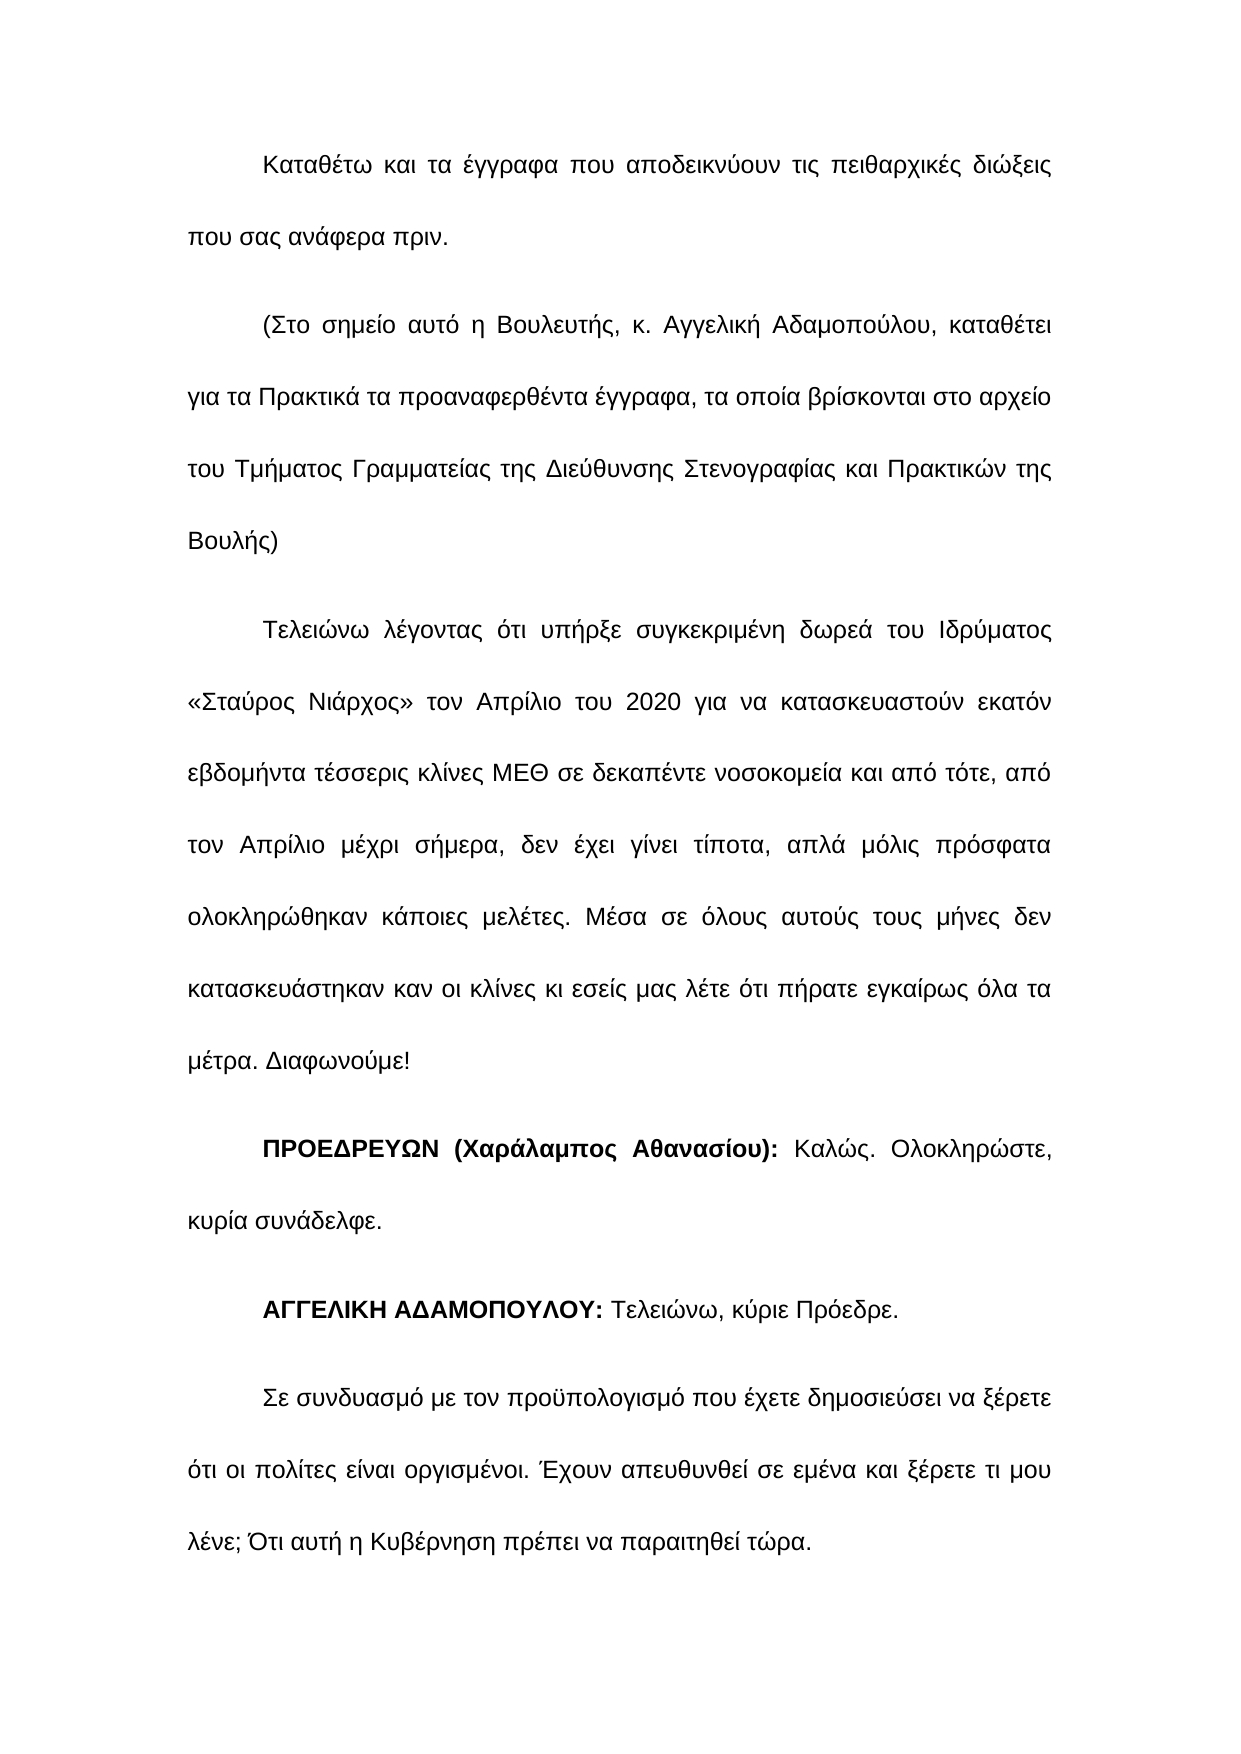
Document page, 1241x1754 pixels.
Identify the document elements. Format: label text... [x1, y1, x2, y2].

text Σε συνδυασμό με τον προϋπολογισμό που έχετε δημοσιεύσει να ξέρετε ότι οι πολίτες είναι οργισμένοι. Έχουν απευθυνθεί σε εμένα και ξέρετε τι μου λένε; Ότι αυτή η Κυβέρνηση πρέπει να παραιτηθεί τώρα. [187, 1383, 1053, 1556]
text ΑΓΓΕΛΙΚΗ ΑΔΑΜΟΠΟΥΛΟΥ: Τελειώνω, κύριε Πρόεδρε. [187, 1295, 1053, 1323]
text Τελειώνω λέγοντας ότι υπήρξε συγκεκριμένη δωρεά του Ιδρύματος «Σταύρος Νιάρχος» τον Απρίλιο του 2020 για να κατασκευαστούν εκατόν εβδομήντα τέσσερις κλίνες ΜΕΘ σε δεκαπέντε νοσοκομεία και από τότε, από τον Απρίλιο μέχρι σήμερα, δεν έχει γίνει τίποτα, απλά μόλις πρόσφατα ολοκληρώθηκαν κάποιες μελέτες. Μέσα σε όλους αυτούς τους μήνες δεν κατασκευάστηκαν καν οι κλίνες κι εσείς μας λέτε ότι πήρατε εγκαίρως όλα τα μέτρα. Διαφωνούμε! [187, 614, 1053, 1074]
text (Στο σημείο αυτό η Βουλευτής, κ. Αγγελική Αδαμοπούλου, καταθέτει για τα Πρακτικά τα προαναφερθέντα έγγραφα, τα οποία βρίσκονται στο αρχείο του Τμήματος Γραμματείας της Διεύθυνσης Στενογραφίας και Πρακτικών της Βουλής) [187, 310, 1053, 555]
text Καταθέτω και τα έγγραφα που αποδεικνύουν τις πειθαρχικές διώξεις που σας ανάφερα πριν. [187, 150, 1053, 251]
text ΠΡΟΕΔΡΕΥΩΝ (Χαράλαμπος Αθανασίου): Καλώς. Ολοκληρώστε, κυρία συνάδελφε. [187, 1134, 1053, 1235]
